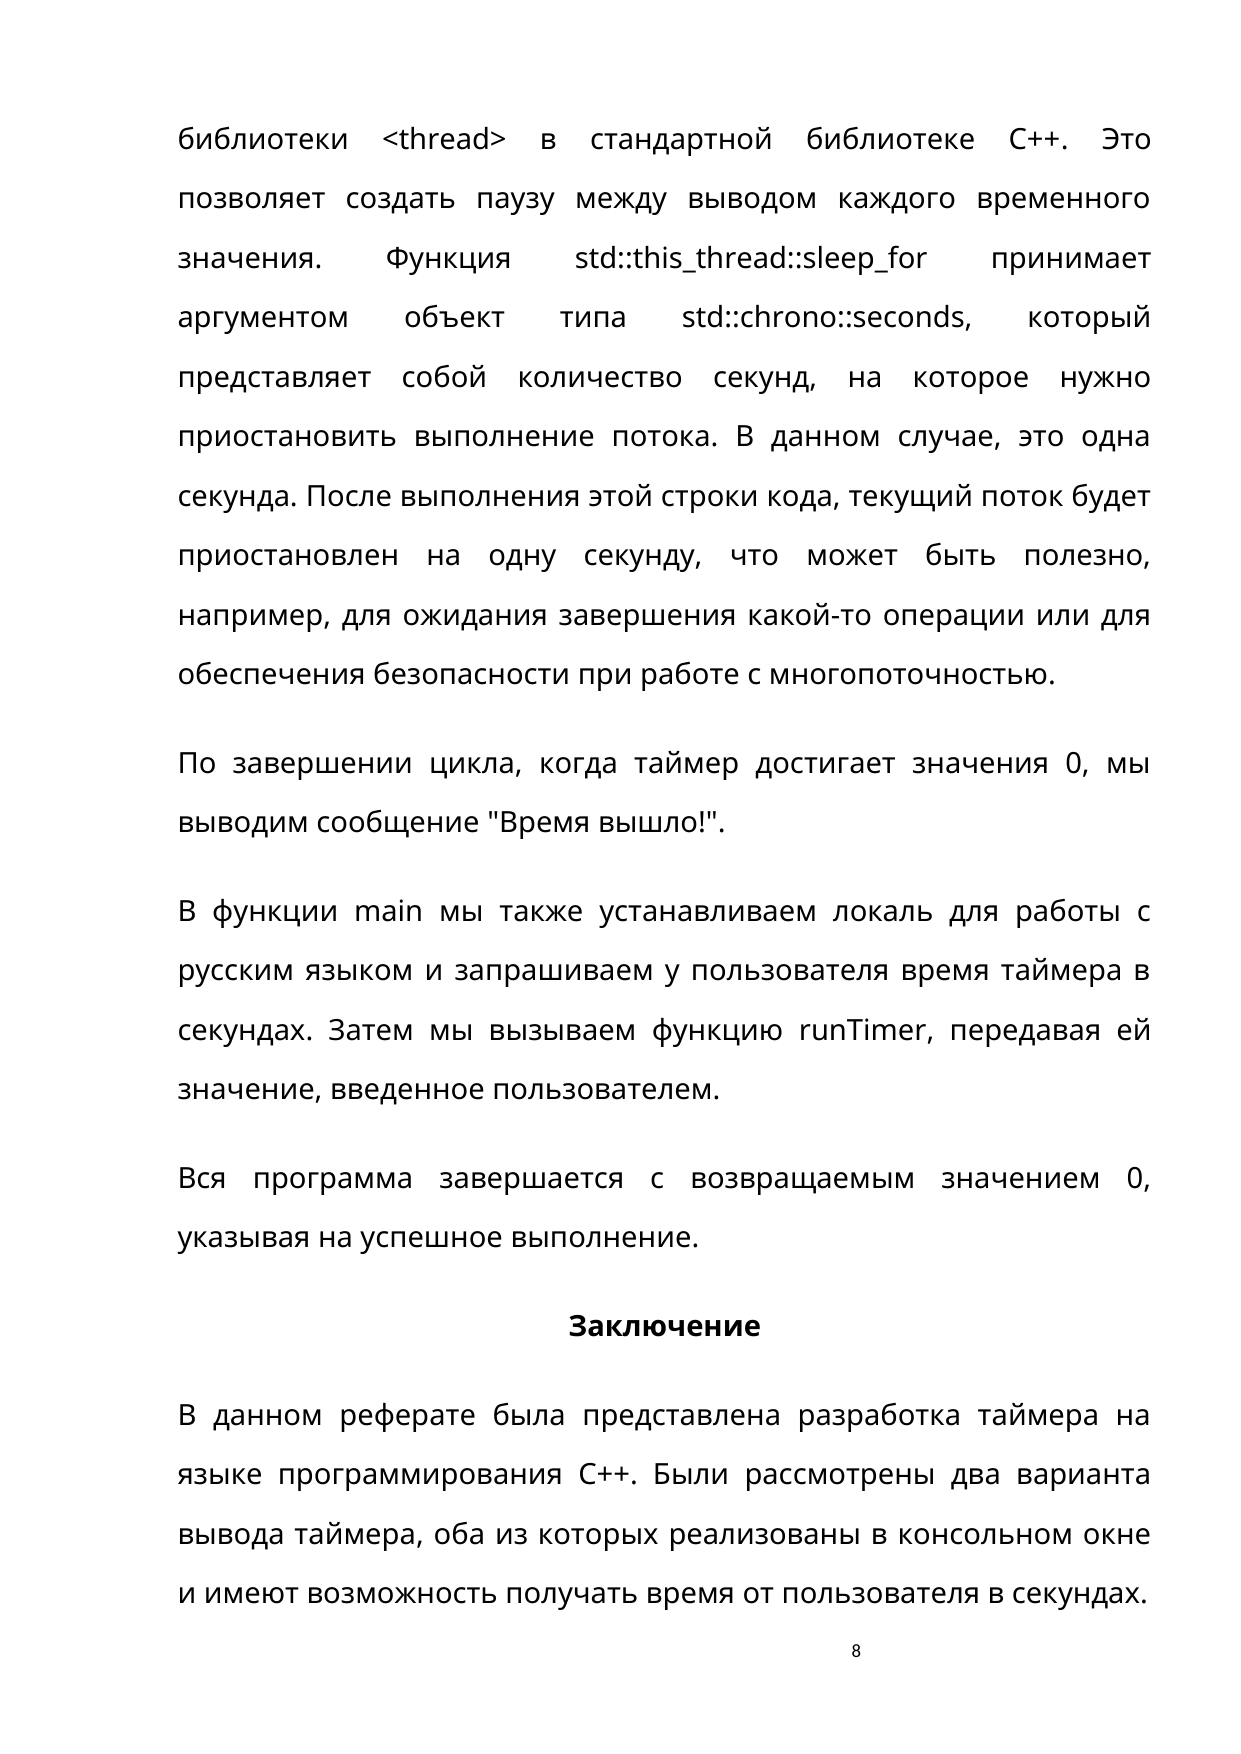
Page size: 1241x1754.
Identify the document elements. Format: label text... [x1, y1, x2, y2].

text По завершении цикла, когда таймер достигает значения 0, мы выводим сообщение "Время вышло!". [177, 742, 1152, 841]
text В функции main мы также устанавливаем локаль для работы с русским языком и запрашиваем у пользователя время таймера в секундах. Затем мы вызываем функцию runTimer, передавая ей значение, введенное пользователем. [177, 890, 1152, 1108]
text В данном реферате была представлена разработка таймера на языке программирования C++. Были рассмотрены два варианта вывода таймера, оба из которых реализованы в консольном окне и имеют возможность получать время от пользователя в секундах. [177, 1394, 1152, 1612]
text Вся программа завершается с возвращаемым значением 0, указывая на успешное выполнение. [177, 1157, 1152, 1256]
text Заключение [177, 1305, 1152, 1345]
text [177, 118, 1152, 693]
